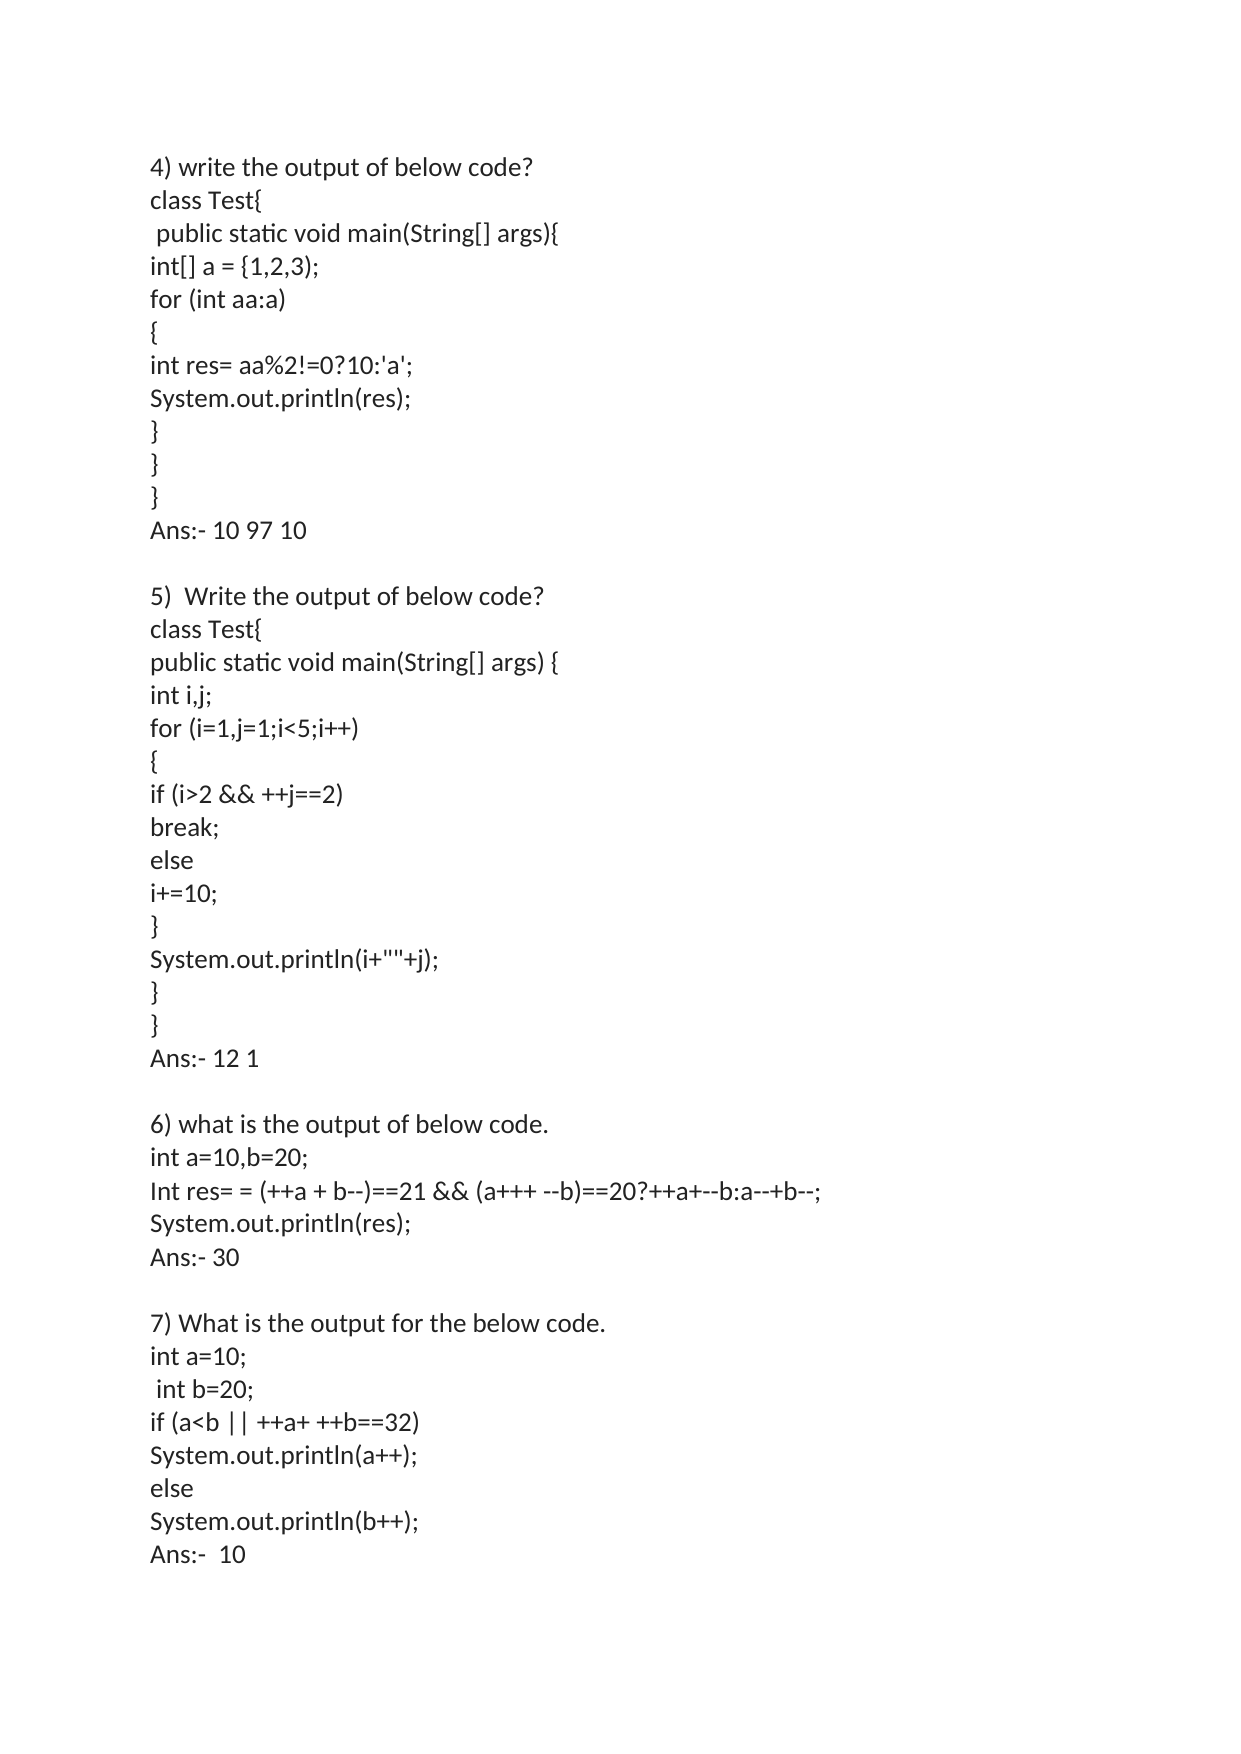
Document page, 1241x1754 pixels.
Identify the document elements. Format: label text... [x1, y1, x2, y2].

text Ans:- 10 97 10 [150, 513, 1090, 546]
text else [150, 1471, 1090, 1504]
text if (a<b || ++a+ ++b==32) [150, 1405, 1090, 1438]
text { [150, 744, 1090, 777]
text int res= aa%2!=0?10:'a'; [150, 348, 1090, 381]
text Int res= = (++a + b--)==21 && (a+++ --b)==20?++a+--b:a--+b--; [150, 1174, 1090, 1207]
text 4) write the output of below code? [150, 150, 1090, 183]
text class Test{ [150, 183, 1090, 216]
text int a=10,b=20; [150, 1141, 1090, 1174]
text System.out.println(a++); [150, 1438, 1090, 1471]
text else [150, 843, 1090, 876]
text int b=20; [150, 1372, 1090, 1405]
text 7) What is the output for the below code. [150, 1306, 1090, 1339]
text int i,j; [150, 678, 1090, 711]
text break; [150, 810, 1090, 843]
text { [150, 315, 1090, 348]
text Ans:- 12 1 [150, 1042, 1090, 1074]
text } [150, 909, 1090, 942]
text System.out.println(i+""+j); } [150, 942, 1090, 1008]
text public static void main(String[] args) { [150, 645, 1090, 678]
text System.out.println(b++); [150, 1504, 1090, 1537]
text int[] a = {1,2,3); [150, 249, 1090, 282]
text 5) Write the output of below code? [150, 579, 1090, 612]
text System.out.println(res); [150, 1207, 1090, 1240]
text } [150, 447, 1090, 480]
text for (int aa:a) [150, 282, 1090, 315]
text 6) what is the output of below code. [150, 1108, 1090, 1141]
text } [150, 480, 1090, 513]
text } [150, 1008, 1090, 1042]
text System.out.println(res); [150, 381, 1090, 414]
text i+=10; [150, 876, 1090, 909]
text if (i>2 && ++j==2) [150, 777, 1090, 810]
text int a=10; [150, 1339, 1090, 1372]
text Ans:- 30 [150, 1240, 1090, 1273]
text class Test{ [150, 612, 1090, 645]
text public static void main(String[] args){ [150, 216, 1090, 249]
text for (i=1,j=1;i<5;i++) [150, 711, 1090, 744]
text Ans:- 10 [150, 1537, 1090, 1570]
text } [150, 414, 1090, 447]
